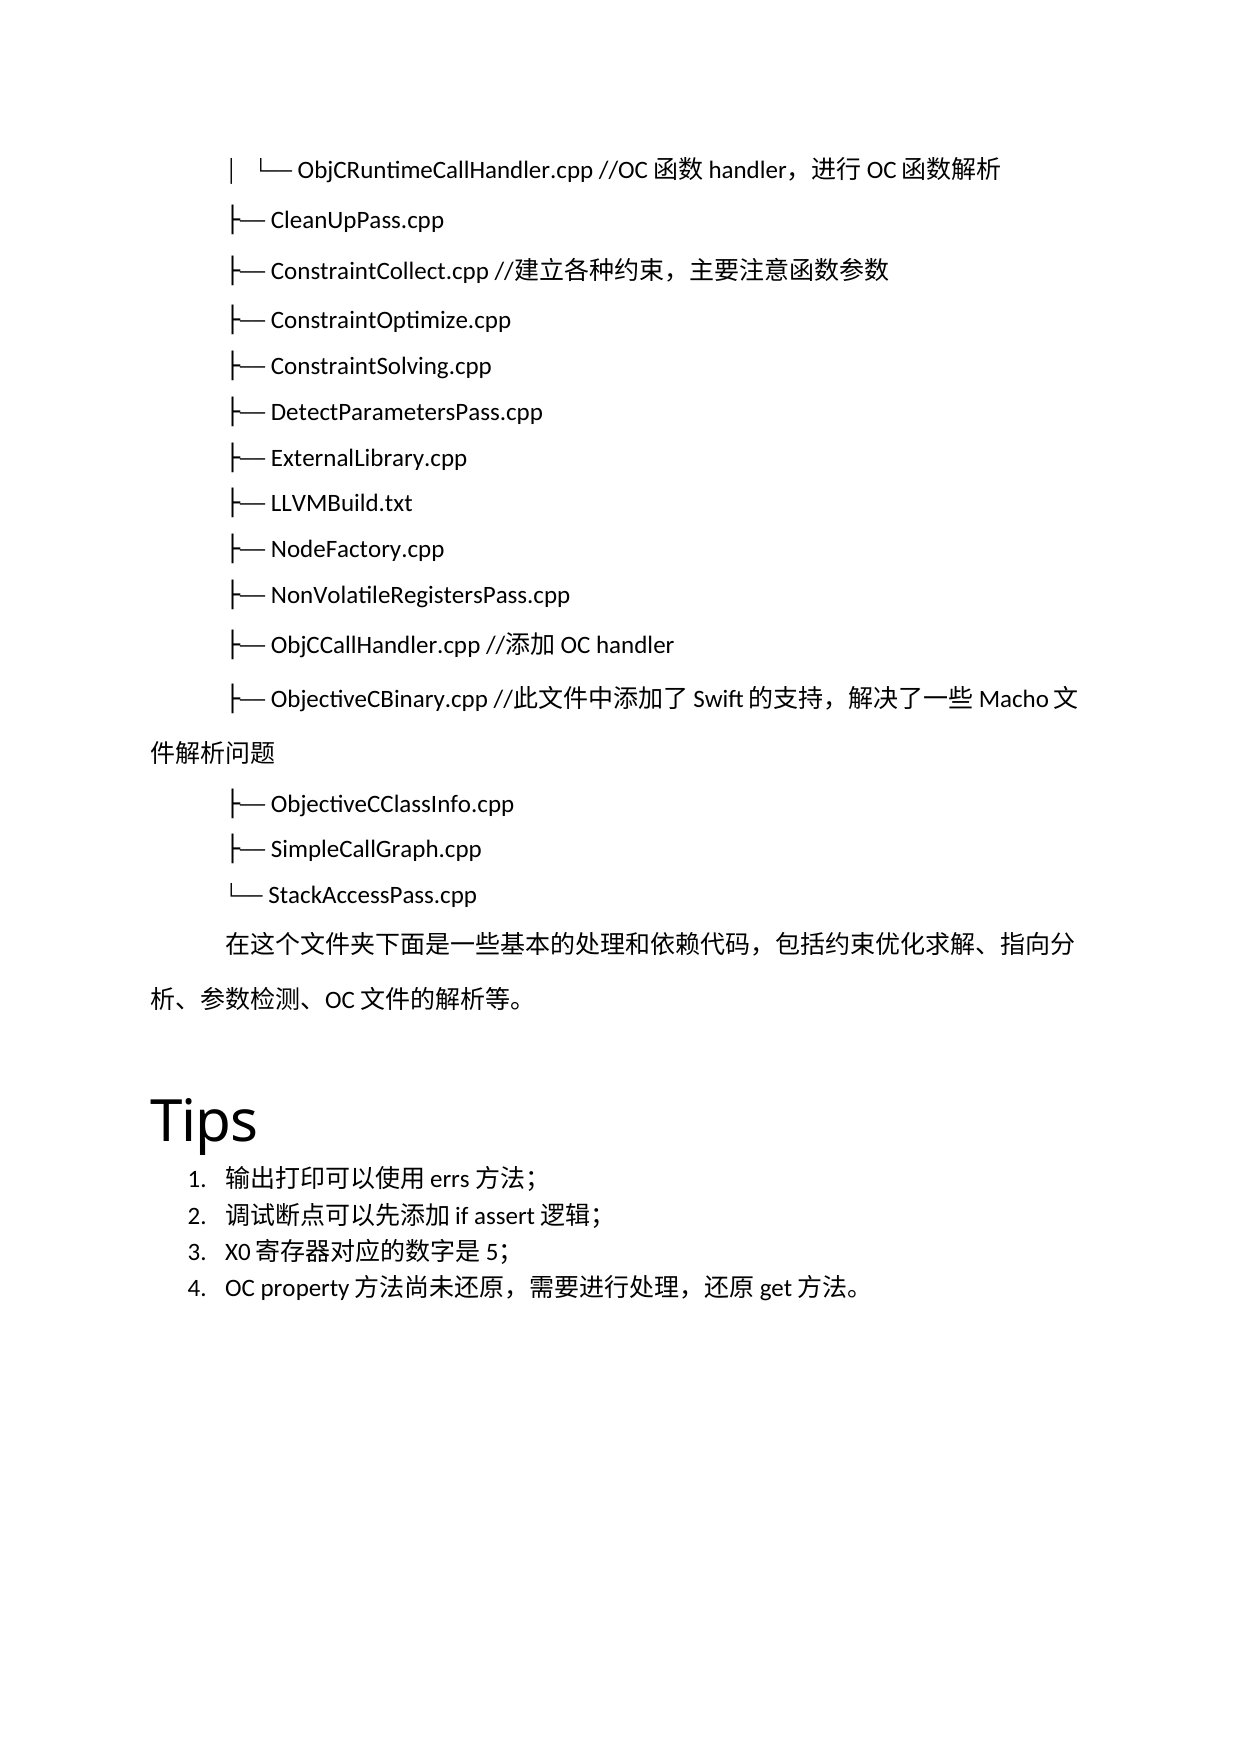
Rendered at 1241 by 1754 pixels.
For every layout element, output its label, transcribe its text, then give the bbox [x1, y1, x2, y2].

text ├── ObjectiveCBinary.cpp //此文件中添加了Swift的支持，解决了一些Macho文件解析问题 [150, 679, 1090, 769]
list 调试断点可以先添加if assert逻辑； [187, 1195, 1090, 1231]
text ├── ObjectiveCClassInfo.cpp [150, 788, 1090, 818]
text │ └── ObjCRuntimeCallHandler.cpp //OC函数handler，进行OC函数解析 [150, 150, 1090, 186]
text ├── LLVMBuild.txt [150, 487, 1090, 518]
text ├── ExternalLibrary.cpp [150, 442, 1090, 472]
list OC property方法尚未还原，需要进行处理，还原get方法。 [187, 1268, 1090, 1304]
text ├── NodeFactory.cpp [150, 533, 1090, 564]
title Tips [150, 1079, 1090, 1159]
text 在这个文件夹下面是一些基本的处理和依赖代码，包括约束优化求解、指向分析、参数检测、OC文件的解析等。 [150, 925, 1090, 1016]
text ├── NonVolatileRegistersPass.cpp [150, 579, 1090, 609]
text ├── CleanUpPass.cpp [150, 204, 1090, 235]
text ├── ConstraintCollect.cpp //建立各种约束，主要注意函数参数 [150, 250, 1090, 286]
list 输出打印可以使用errs方法； [187, 1159, 1090, 1195]
text ├── ObjCCallHandler.cpp //添加OC handler [150, 624, 1090, 661]
text ├── SimpleCallGraph.cpp [150, 833, 1090, 864]
text ├── DetectParametersPass.cpp [150, 396, 1090, 426]
list X0寄存器对应的数字是5； [187, 1231, 1090, 1268]
text ├── ConstraintSolving.cpp [150, 350, 1090, 381]
text └── StackAccessPass.cpp [150, 879, 1090, 910]
text ├── ConstraintOptimize.cpp [150, 304, 1090, 335]
